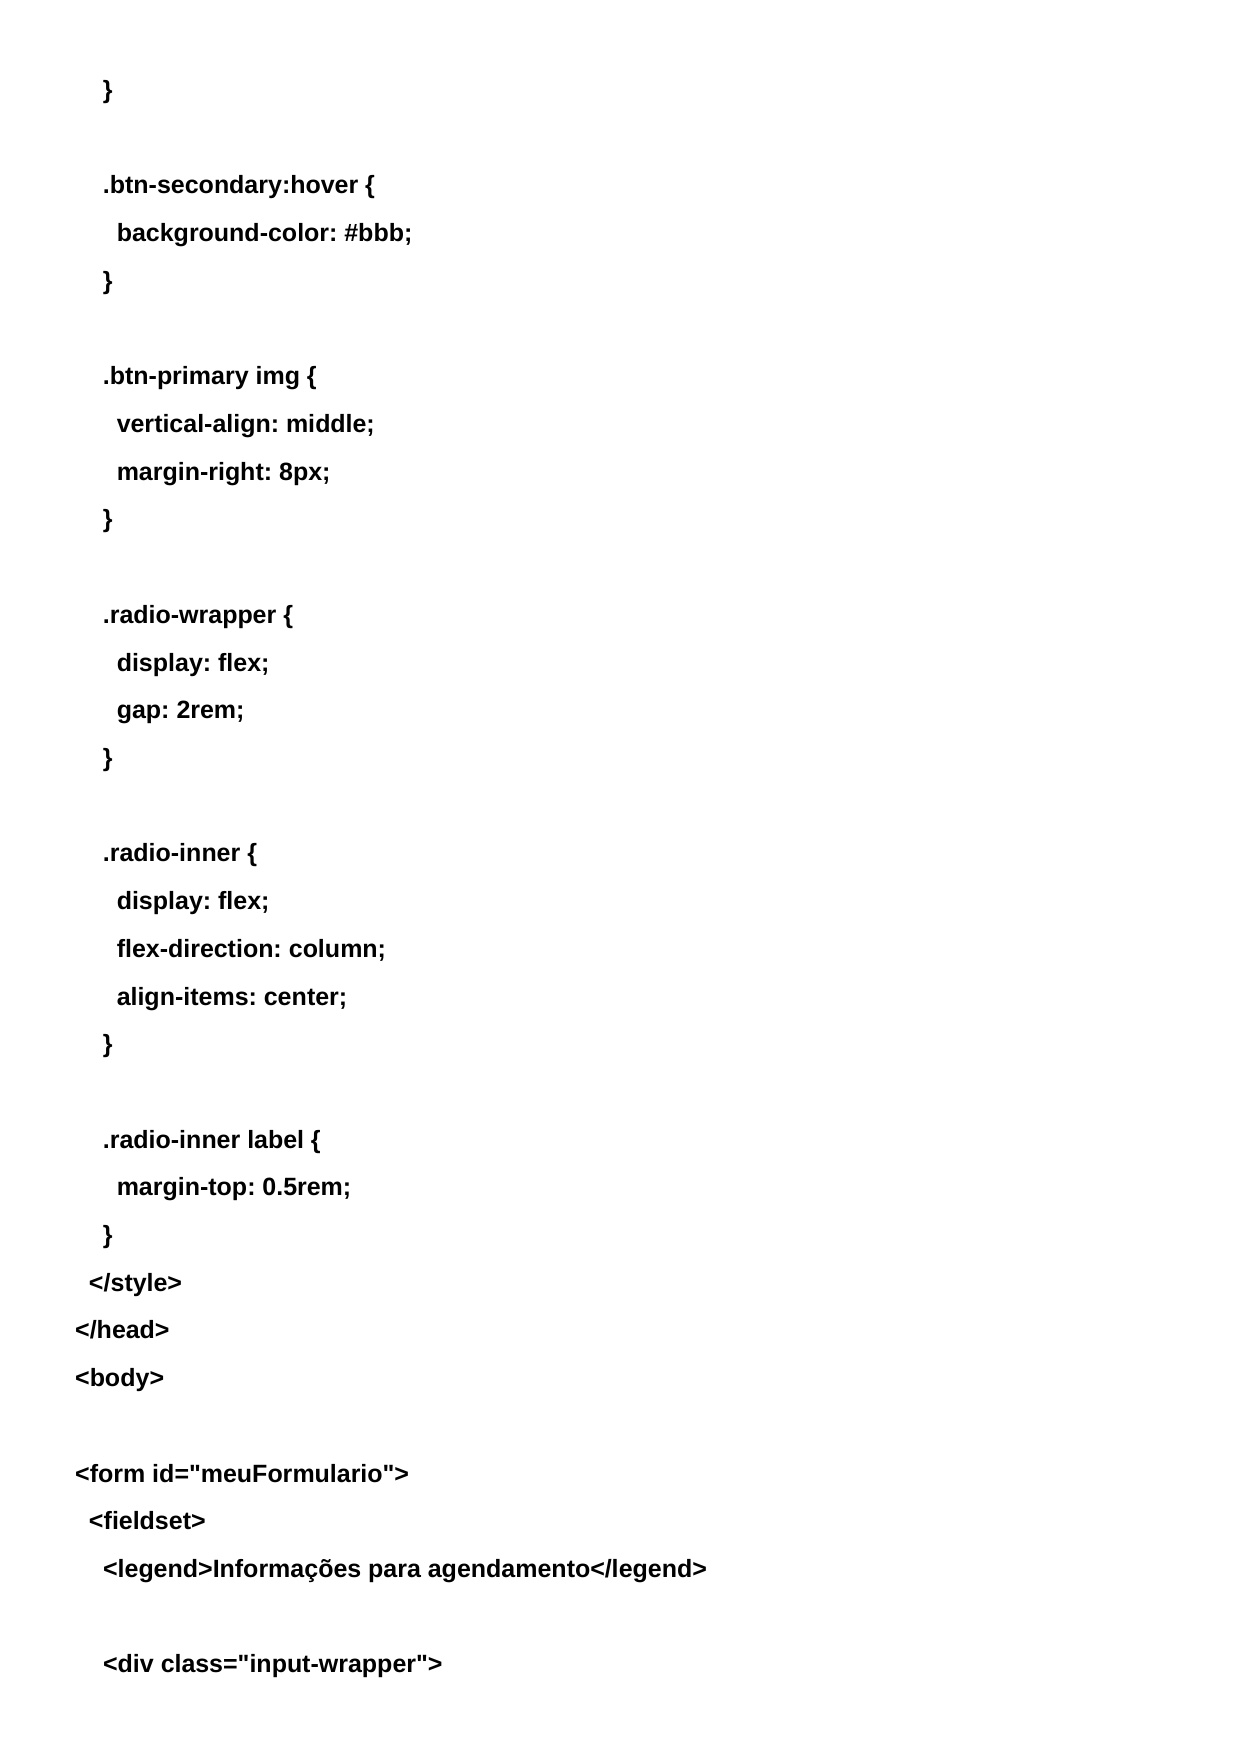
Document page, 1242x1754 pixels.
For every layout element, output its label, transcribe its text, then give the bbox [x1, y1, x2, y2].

text .radio-inner { [75, 838, 1167, 867]
text <legend>Informações para agendamento</legend> [75, 1554, 1167, 1583]
text display: flex; [75, 886, 1167, 915]
text <form id="meuFormulario"> [75, 1458, 1167, 1487]
text </style> [75, 1268, 1167, 1296]
text } [75, 266, 1167, 294]
text <fieldset> [75, 1506, 1167, 1535]
text margin-right: 8px; [75, 457, 1167, 485]
text } [75, 75, 1167, 104]
text .radio-inner label { [75, 1124, 1167, 1153]
text } [75, 1029, 1167, 1058]
text } [75, 1220, 1167, 1249]
text align-items: center; [75, 981, 1167, 1010]
text <div class="input-wrapper"> [75, 1649, 1167, 1678]
text display: flex; [75, 647, 1167, 676]
text </head> [75, 1315, 1167, 1344]
text .radio-wrapper { [75, 600, 1167, 628]
text flex-direction: column; [75, 934, 1167, 962]
text background-color: #bbb; [75, 218, 1167, 247]
text vertical-align: middle; [75, 409, 1167, 438]
text <body> [75, 1363, 1167, 1392]
text gap: 2rem; [75, 695, 1167, 724]
text } [75, 743, 1167, 772]
text margin-top: 0.5rem; [75, 1172, 1167, 1201]
text .btn-secondary:hover { [75, 170, 1167, 199]
text } [75, 504, 1167, 533]
text .btn-primary img { [75, 361, 1167, 390]
